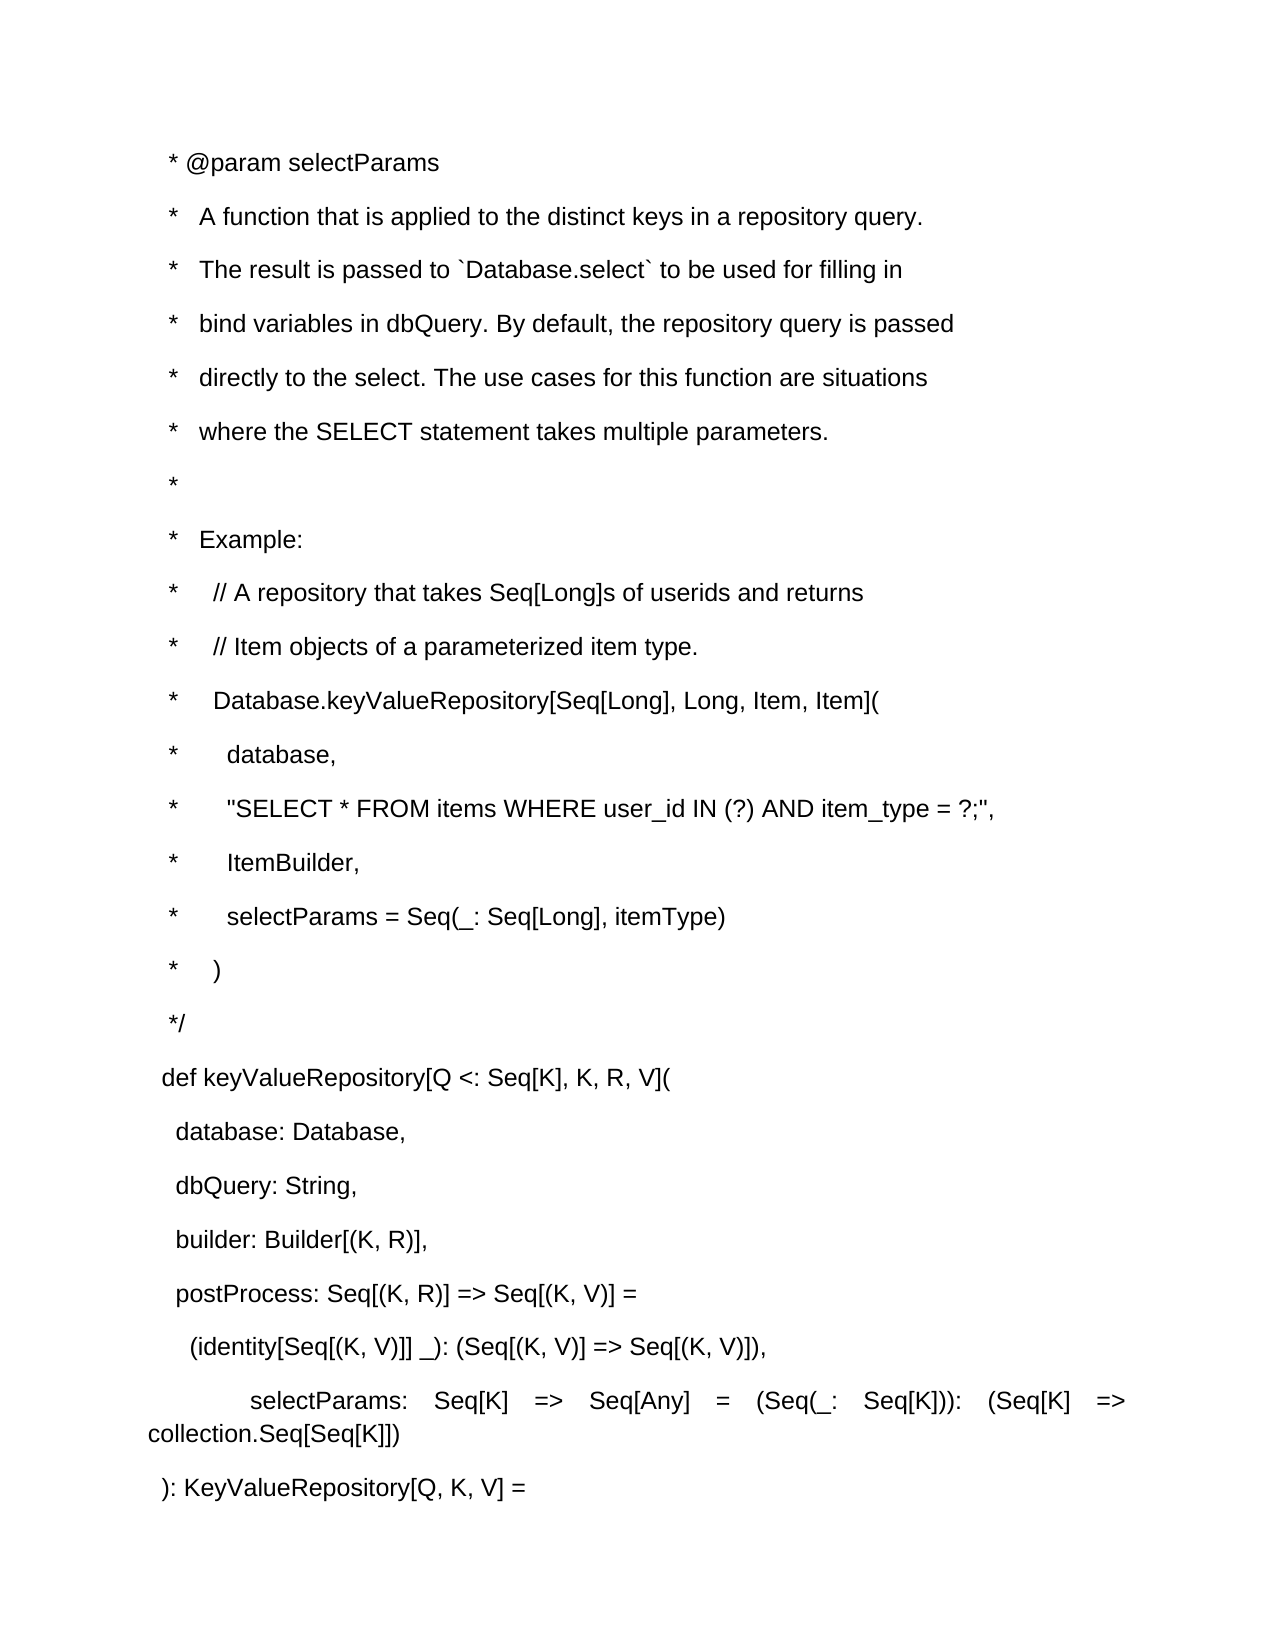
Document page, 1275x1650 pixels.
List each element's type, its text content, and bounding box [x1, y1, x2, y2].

text */ [148, 1009, 1127, 1038]
text * Example: [148, 524, 1127, 553]
text * // Item objects of a parameterized item type. [148, 632, 1127, 661]
text * database, [148, 740, 1127, 769]
text builder: Builder[(K, R)], [148, 1225, 1127, 1253]
text * ItemBuilder, [148, 848, 1127, 876]
text * A function that is applied to the distinct keys in a repository query. [148, 201, 1127, 230]
text * [148, 471, 1127, 499]
text * selectParams = Seq(_: Seq[Long], itemType) [148, 902, 1127, 930]
text database: Database, [148, 1117, 1127, 1146]
text ): KeyValueRepository[Q, K, V] = [148, 1473, 1127, 1502]
text selectParams: Seq[K] => Seq[Any] = (Seq(_: Seq[K])): (Seq[K] => collection.Seq[Seq[K]]) [148, 1386, 1127, 1448]
text * directly to the select. The use cases for this function are situations [148, 363, 1127, 392]
text * Database.keyValueRepository[Seq[Long], Long, Item, Item]( [148, 686, 1127, 715]
text * "SELECT * FROM items WHERE user_id IN (?) AND item_type = ?;", [148, 794, 1127, 823]
text * // A repository that takes Seq[Long]s of userids and returns [148, 578, 1127, 607]
text * ) [148, 955, 1127, 984]
text * bind variables in dbQuery. By default, the repository query is passed [148, 309, 1127, 338]
text * @param selectParams [148, 148, 1127, 176]
text * where the SELECT statement takes multiple parameters. [148, 417, 1127, 446]
text * The result is passed to `Database.select` to be used for filling in [148, 255, 1127, 284]
text (identity[Seq[(K, V)]] _): (Seq[(K, V)] => Seq[(K, V)]), [148, 1332, 1127, 1361]
text dbQuery: String, [148, 1171, 1127, 1199]
text postProcess: Seq[(K, R)] => Seq[(K, V)] = [148, 1278, 1127, 1307]
text def keyValueRepository[Q <: Seq[K], K, R, V]( [148, 1063, 1127, 1092]
